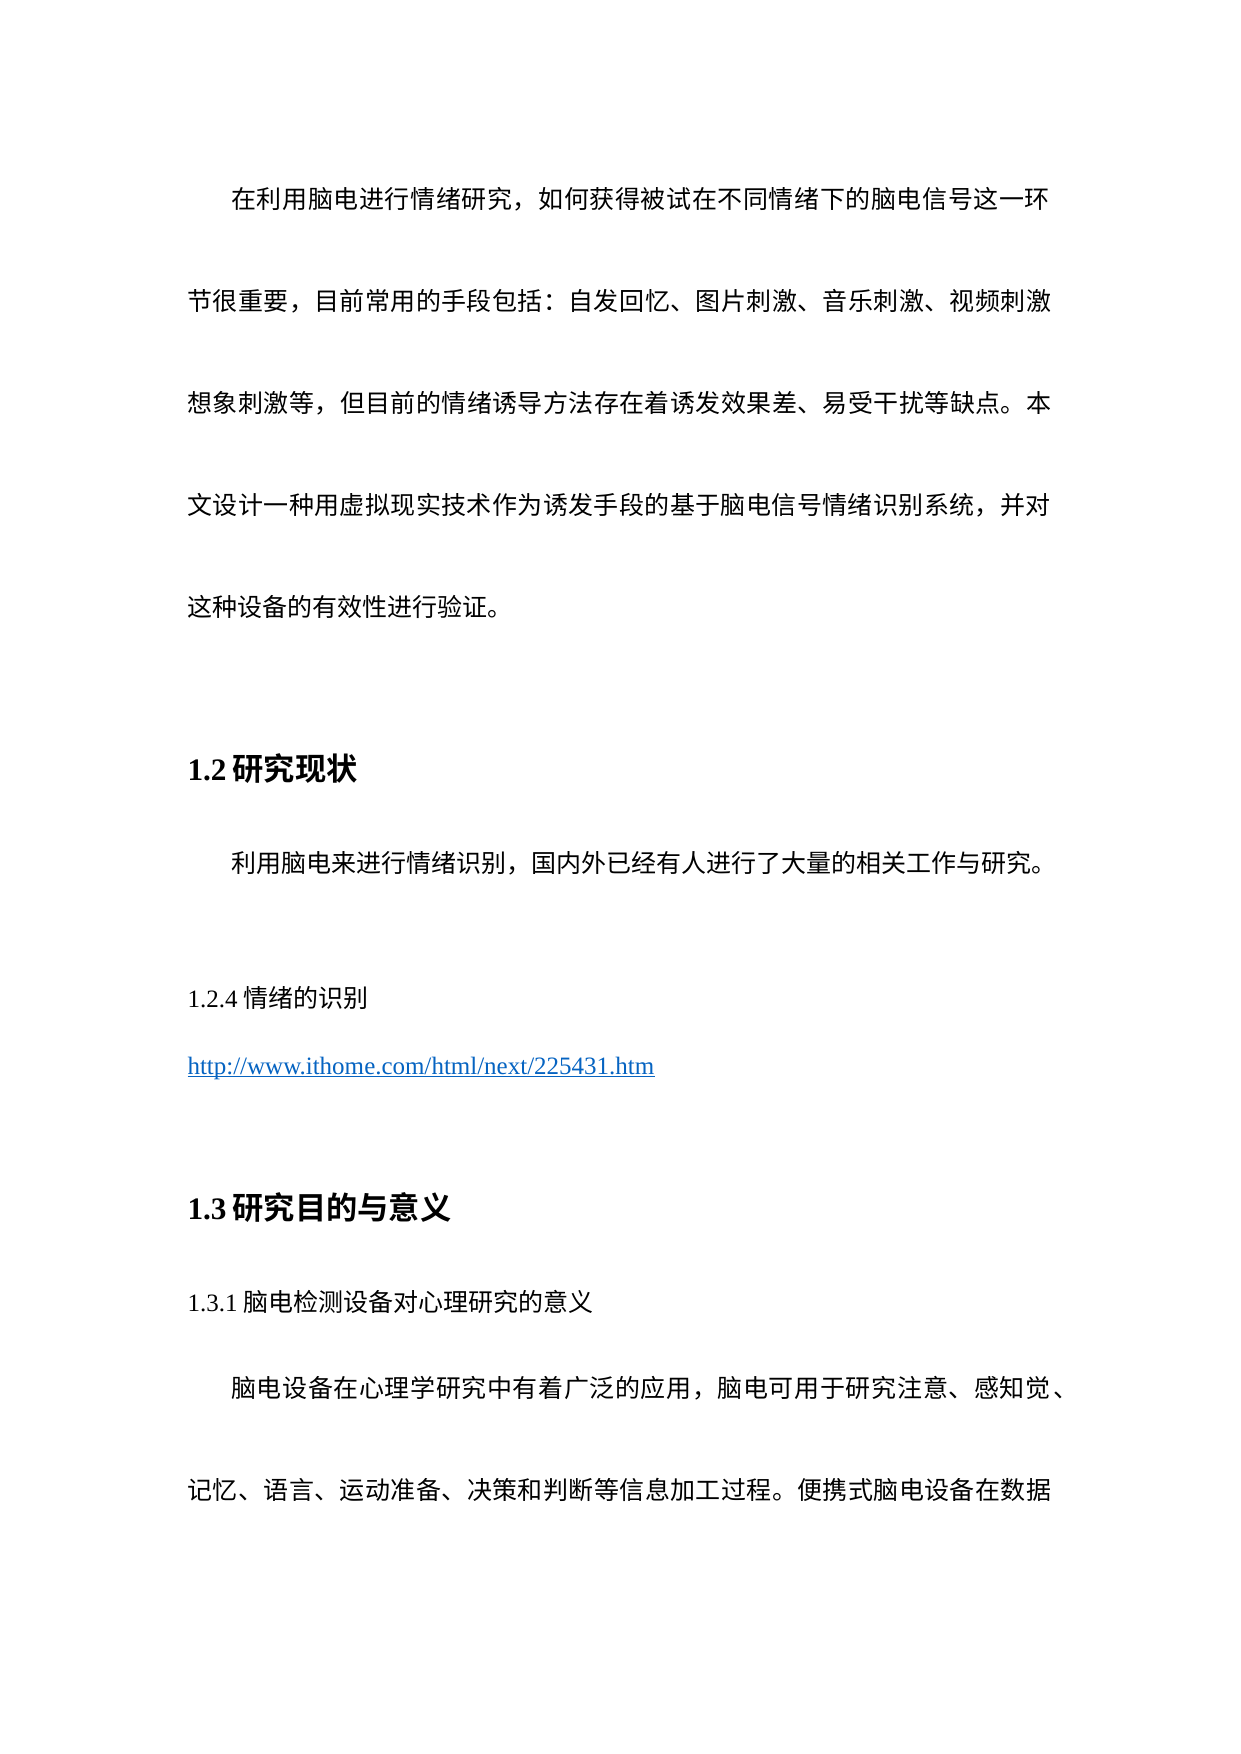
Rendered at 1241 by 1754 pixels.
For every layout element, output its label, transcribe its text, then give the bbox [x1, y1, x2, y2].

subtitle 1.3研究目的与意义 [187, 1172, 1053, 1240]
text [187, 1353, 1053, 1523]
text 利用脑电来进行情绪识别，国内外已经有人进行了大量的相关工作与研究。 [187, 828, 1053, 896]
text http://www.ithome.com/html/next/225431.htm [187, 1048, 1053, 1082]
text 在利用脑电进行情绪研究，如何获得被试在不同情绪下的脑电信号这一环节很重要，目前常用的手段包括：自发回忆、图片刺激、音乐刺激、视频刺激、想象刺激等，但目前的情绪诱导方法存在着诱发效果差、易受干扰等缺点。本文设计一种用虚拟现实技术作为诱发手段的基于脑电信号情绪识别系统，并对这种设备的有效性进行验证。 [187, 164, 1053, 639]
subtitle 1.2研究现状 [187, 733, 1053, 801]
text 1.2.4 情绪的识别 [187, 962, 1053, 1030]
text 1.3.1 脑电检测设备对心理研究的意义 [187, 1267, 1053, 1335]
